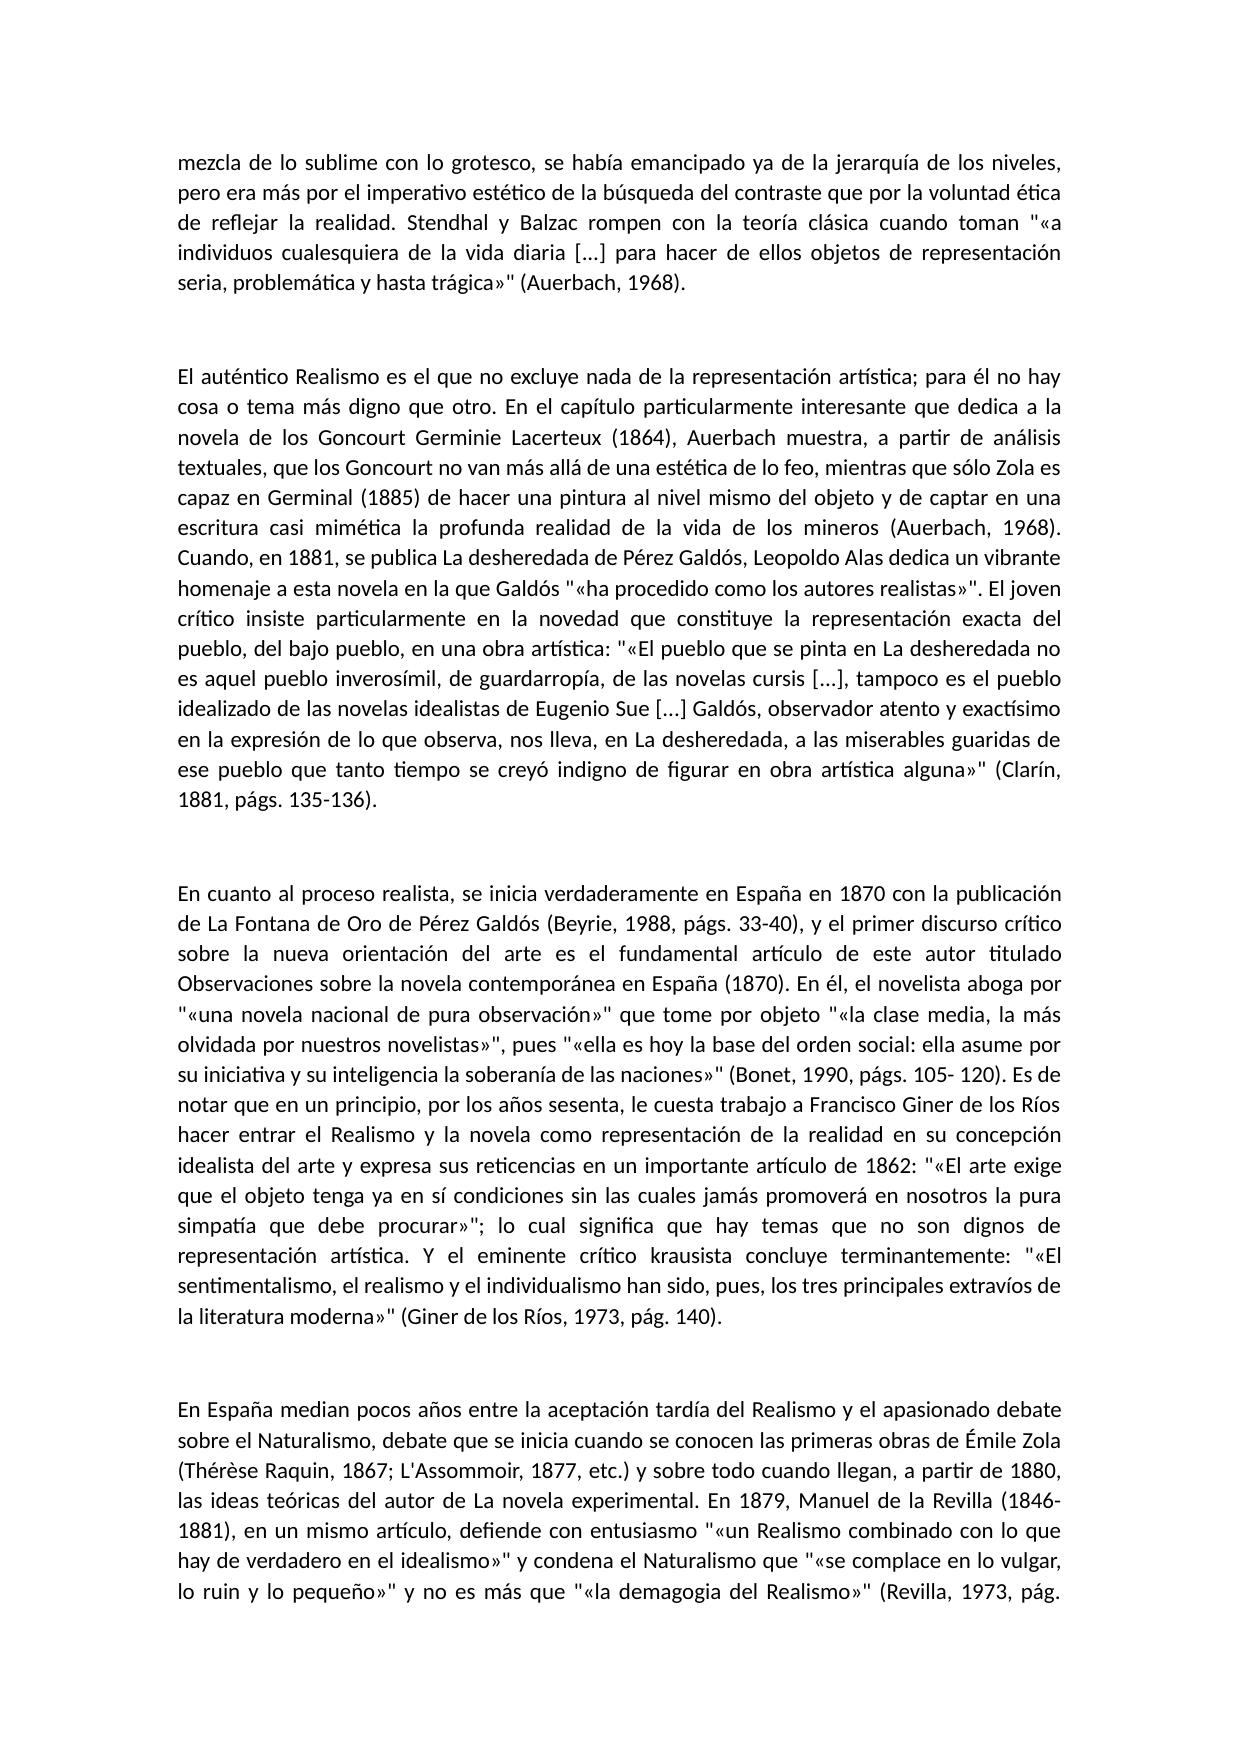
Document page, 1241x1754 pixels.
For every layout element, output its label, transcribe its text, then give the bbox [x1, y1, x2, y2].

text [177, 148, 1063, 296]
text El auténtico Realismo es el que no excluye nada de la representación artística; para él no hay cosa o tema más digno que otro. En el capítulo particularmente interesante que dedica a la novela de los Goncourt Germinie Lacerteux (1864), Auerbach muestra, a partir de análisis textuales, que los Goncourt no van más allá de una estética de lo feo, mientras que sólo Zola es capaz en Germinal (1885) de hacer una pintura al nivel mismo del objeto y de captar en una escritura casi mimética la profunda realidad de la vida de los mineros (Auerbach, 1968). Cuando, en 1881, se publica La desheredada de Pérez Galdós, Leopoldo Alas dedica un vibrante homenaje a esta novela en la que Galdós "«ha procedido como los autores realistas»". El joven crítico insiste particularmente en la novedad que constituye la representación exacta del pueblo, del bajo pueblo, en una obra artística: "«El pueblo que se pinta en La desheredada no es aquel pueblo inverosímil, de guardarropía, de las novelas cursis [...], tampoco es el pueblo idealizado de las novelas idealistas de Eugenio Sue [...] Galdós, observador atento y exactísimo en la expresión de lo que observa, nos lleva, en La desheredada, a las miserables guaridas de ese pueblo que tanto tiempo se creyó indigno de figurar en obra artística alguna»" (Clarín, 1881, págs. 135-136). [177, 362, 1063, 813]
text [177, 1396, 1063, 1605]
text En cuanto al proceso realista, se inicia verdaderamente en España en 1870 con la publicación de La Fontana de Oro de Pérez Galdós (Beyrie, 1988, págs. 33-40), y el primer discurso crítico sobre la nueva orientación del arte es el fundamental artículo de este autor titulado Observaciones sobre la novela contemporánea en España (1870). En él, el novelista aboga por "«una novela nacional de pura observación»" que tome por objeto "«la clase media, la más olvidada por nuestros novelistas»", pues "«ella es hoy la base del orden social: ella asume por su iniciativa y su inteligencia la soberanía de las naciones»" (Bonet, 1990, págs. 105- 120). Es de notar que en un principio, por los años sesenta, le cuesta trabajo a Francisco Giner de los Ríos hacer entrar el Realismo y la novela como representación de la realidad en su concepción idealista del arte y expresa sus reticencias en un importante artículo de 1862: "«El arte exige que el objeto tenga ya en sí condiciones sin las cuales jamás promoverá en nosotros la pura simpatía que debe procurar»"; lo cual significa que hay temas que no son dignos de representación artística. Y el eminente crítico krausista concluye terminantemente: "«El sentimentalismo, el realismo y el individualismo han sido, pues, los tres principales extravíos de la literatura moderna»" (Giner de los Ríos, 1973, pág. 140). [177, 879, 1063, 1330]
